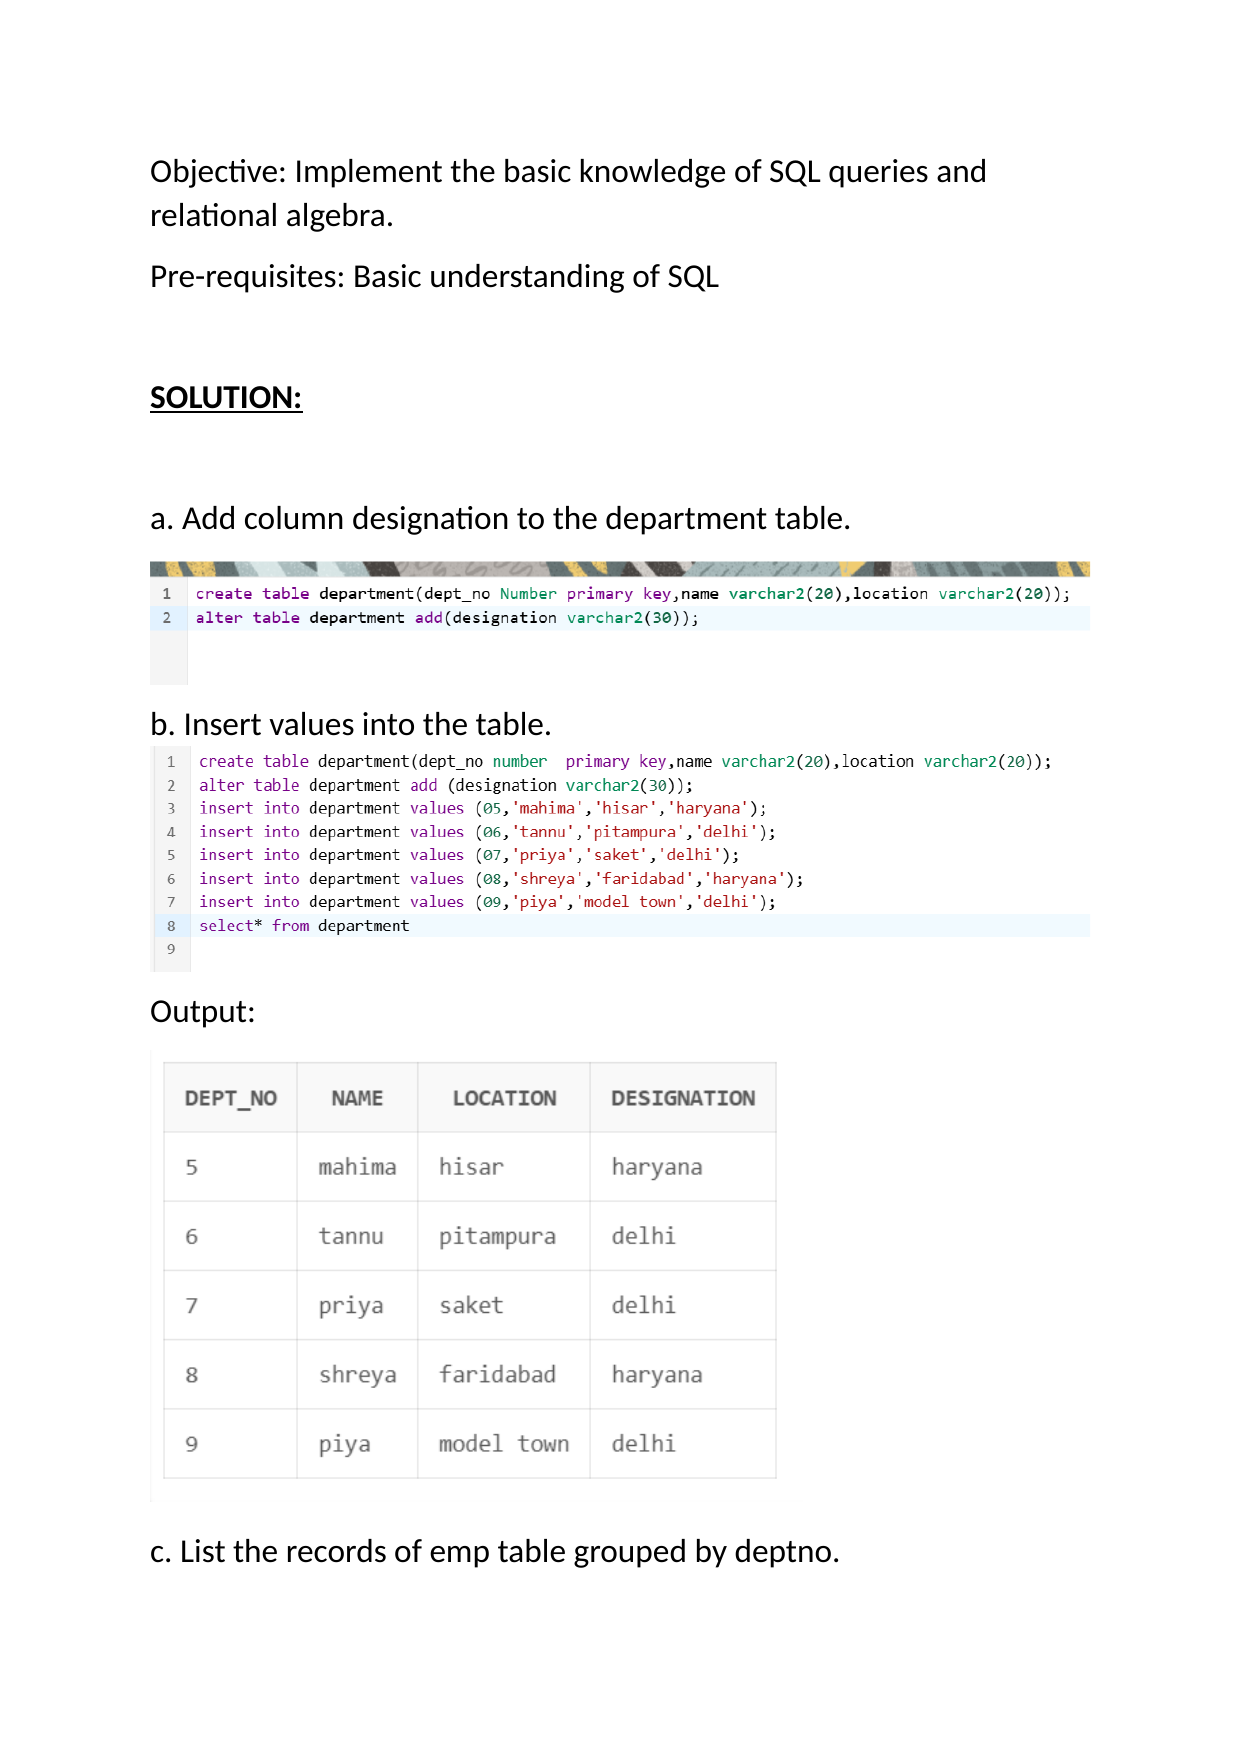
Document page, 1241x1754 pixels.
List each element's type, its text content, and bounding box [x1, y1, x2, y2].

text Pre-requisites: Basic understanding of SQL [150, 254, 1090, 295]
text Objective: Implement the basic knowledge of SQL queries and relational algebra. [150, 150, 1090, 235]
text Output: [150, 990, 1090, 1031]
picture [150, 1050, 803, 1502]
picture [150, 746, 1091, 972]
text SOLUTION: [150, 376, 1090, 417]
picture [150, 557, 1091, 685]
text a. Add column designation to the department table. [150, 497, 1090, 538]
text c. List the records of emp table grouped by deptno. [150, 1530, 1090, 1571]
text b. Insert values into the table. [150, 703, 1090, 746]
